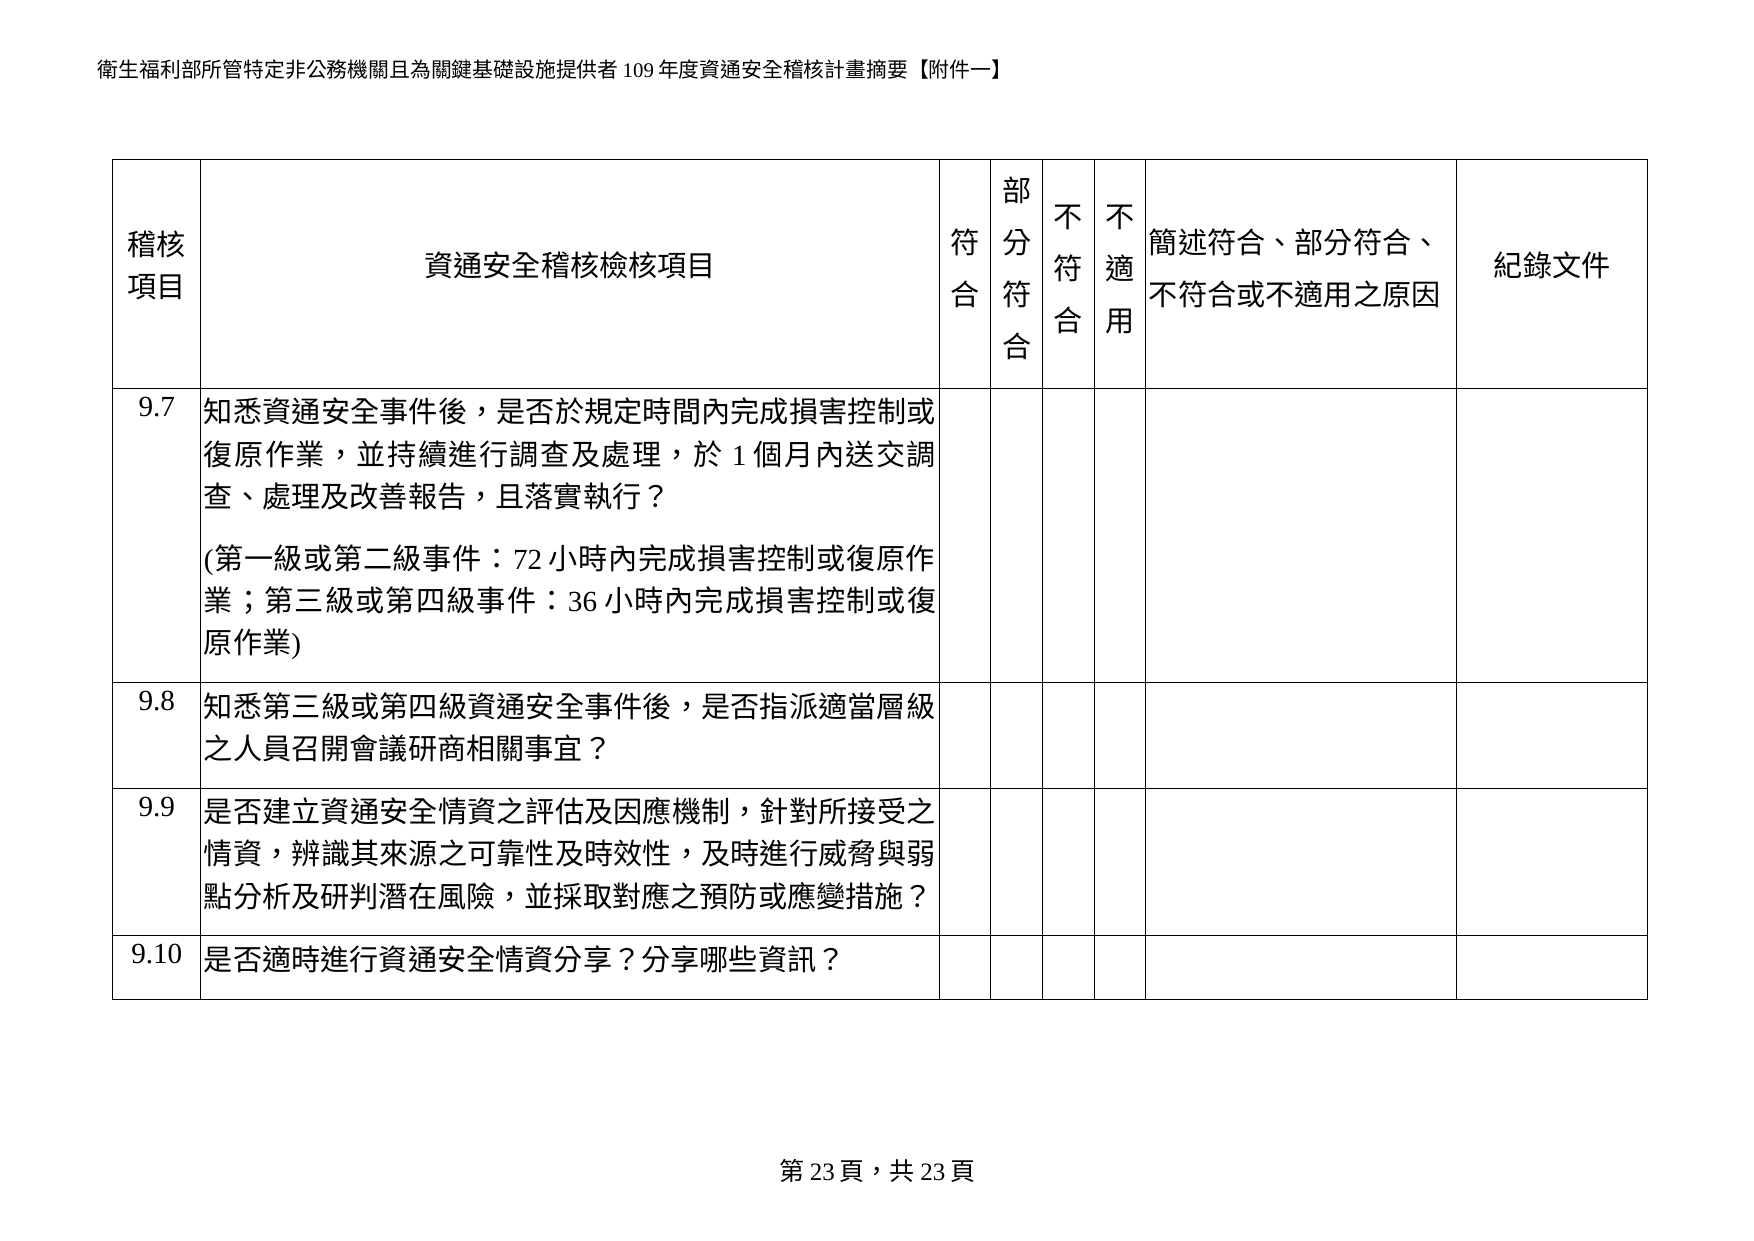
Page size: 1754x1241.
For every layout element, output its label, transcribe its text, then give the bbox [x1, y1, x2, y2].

table_cell [940, 789, 990, 935]
table_cell [1043, 789, 1094, 935]
table_header 稽核項目 [113, 160, 200, 388]
table_cell [1095, 683, 1145, 788]
table_cell [1457, 936, 1647, 998]
table_cell 是否適時進行資通安全情資分享？分享哪些資訊？ [201, 936, 939, 998]
table_cell [940, 936, 990, 998]
table_header 簡述符合、部分符合、不符合或不適用之原因 [1146, 160, 1456, 388]
table_header 部分符合 [991, 160, 1042, 388]
table_cell [991, 936, 1042, 998]
table_cell [1146, 936, 1456, 998]
table_cell [1457, 683, 1647, 788]
table_cell [1043, 389, 1094, 682]
table_cell [1043, 936, 1094, 998]
table_cell 9.7 [113, 389, 200, 682]
table_cell [1095, 389, 1145, 682]
table_header 不適用 [1095, 160, 1145, 388]
table_cell [991, 683, 1042, 788]
table_cell [991, 389, 1042, 682]
table_header 紀錄文件 [1457, 160, 1647, 388]
table_cell 知悉第三級或第四級資通安全事件後，是否指派適當層級之人員召開會議研商相關事宜？ [201, 683, 939, 788]
table_cell [1146, 389, 1456, 682]
table_cell [991, 789, 1042, 935]
table_cell [1457, 389, 1647, 682]
table_cell 是否建立資通安全情資之評估及因應機制，針對所接受之情資，辨識其來源之可靠性及時效性，及時進行威脅與弱點分析及研判潛在風險，並採取對應之預防或應變措施？ [201, 789, 939, 935]
table_cell [1146, 683, 1456, 788]
table_cell 9.10 [113, 936, 200, 998]
table_cell [940, 683, 990, 788]
table_cell [1095, 936, 1145, 998]
table_cell 知悉資通安全事件後，是否於規定時間內完成損害控制或復原作業，並持續進行調查及處理，於1個月內送交調查、處理及改善報告，且落實執行？ (第一級或第二級事件：72小時內完成損害控制或復原作業；第三級或第四級事件：36小時內完成損害控制或復原作業) [201, 389, 939, 682]
table_cell 9.8 [113, 683, 200, 788]
table_cell [1095, 789, 1145, 935]
table_header 符合 [940, 160, 990, 388]
table_header 不符合 [1043, 160, 1094, 388]
table_cell 9.9 [113, 789, 200, 935]
table_cell [1043, 683, 1094, 788]
table_cell [940, 389, 990, 682]
table_cell [1457, 789, 1647, 935]
table_header 資通安全稽核檢核項目 [201, 160, 939, 388]
table_cell [1146, 789, 1456, 935]
